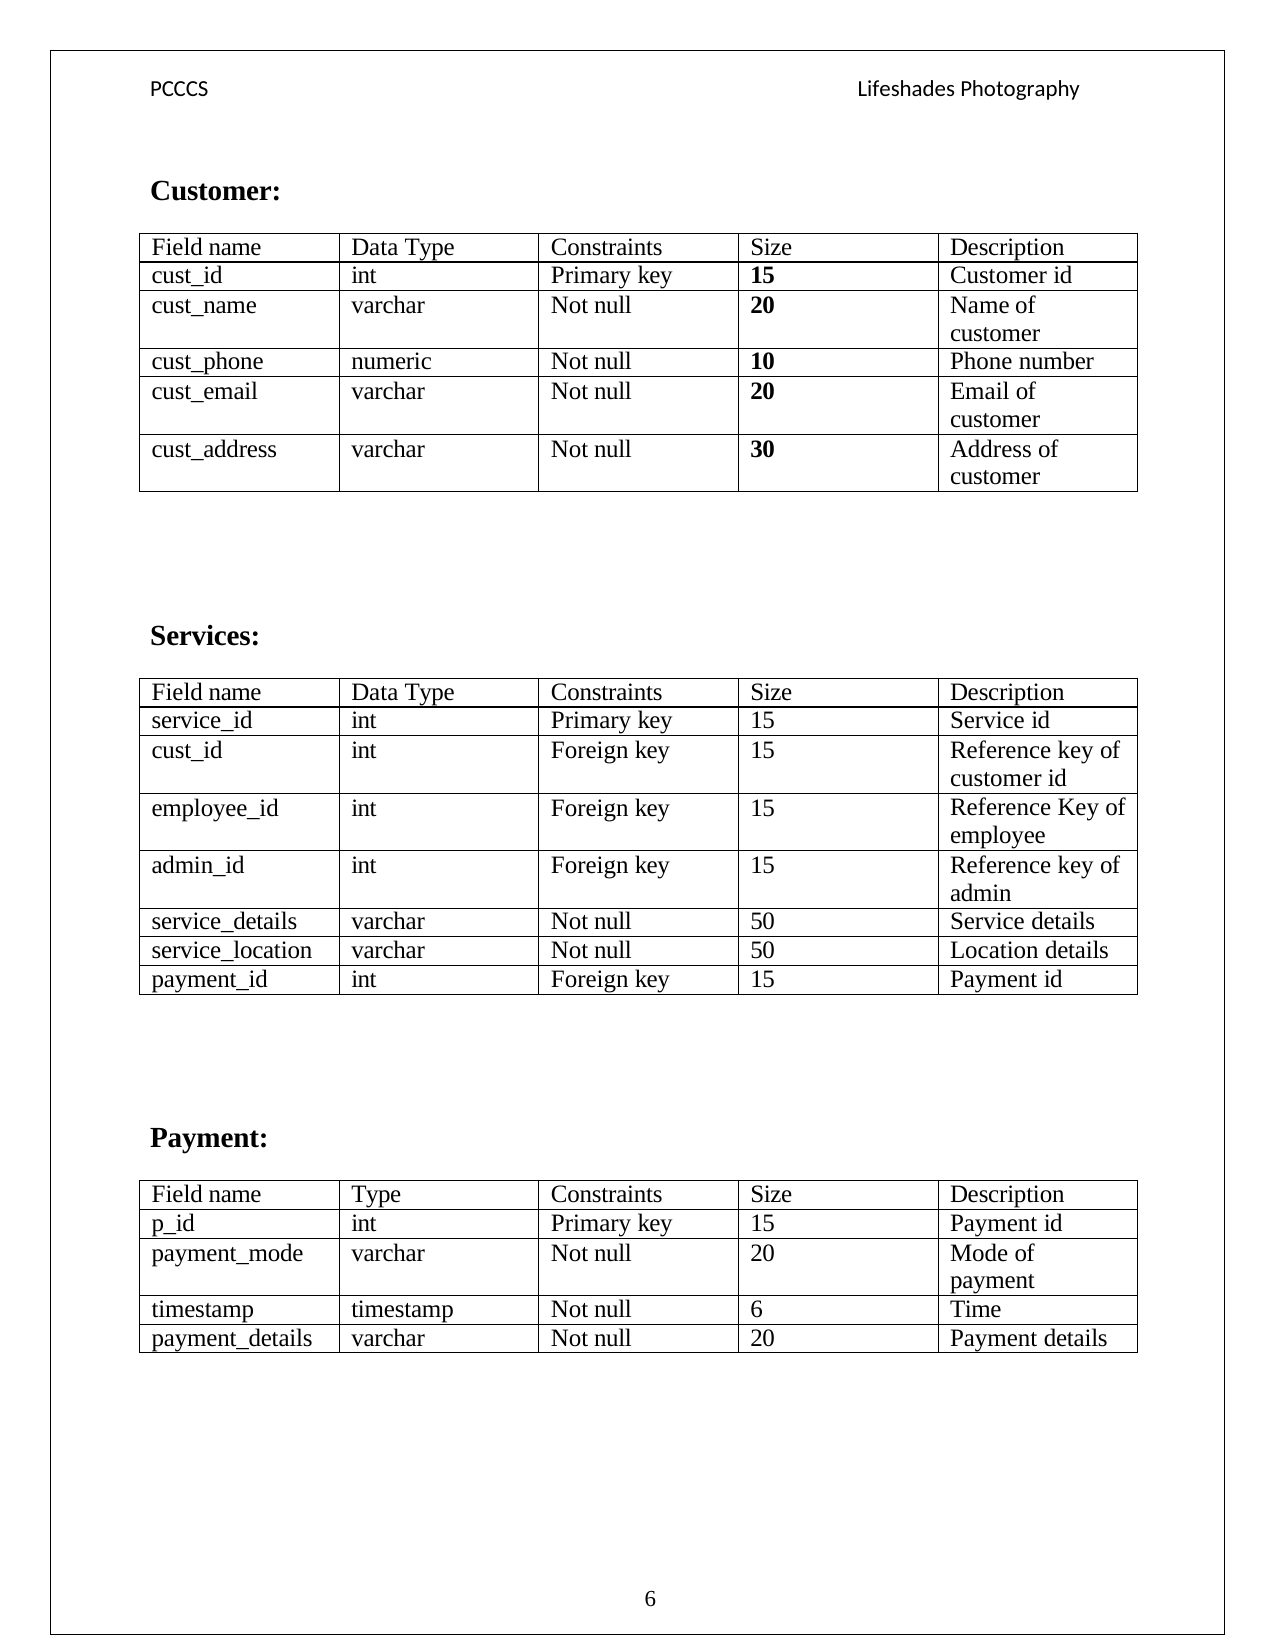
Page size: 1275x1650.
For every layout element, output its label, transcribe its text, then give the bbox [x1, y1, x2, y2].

table_cell 50 [739, 937, 938, 965]
table_cell int [340, 263, 538, 290]
table_cell Foreign key [539, 966, 738, 993]
table_header Description [939, 679, 1137, 706]
table_header Field name [140, 679, 339, 706]
table_cell Not null [539, 1325, 738, 1352]
table_cell varchar [340, 377, 538, 433]
table_cell varchar [340, 937, 538, 965]
table_cell service_location [140, 937, 339, 965]
table_cell Email of customer [939, 377, 1137, 433]
table_header Constraints [539, 1181, 738, 1209]
table_cell int [340, 851, 538, 907]
table_cell 15 [739, 708, 938, 735]
table_cell payment_mode [140, 1239, 339, 1295]
table_cell int [340, 708, 538, 735]
text Customer: [150, 173, 1223, 206]
table_cell Primary key [539, 263, 738, 290]
table_header Data Type [340, 234, 538, 261]
table_cell Foreign key [539, 851, 738, 907]
table_cell payment_details [140, 1325, 339, 1352]
table_cell 6 [739, 1296, 938, 1324]
table_cell employee_id [140, 794, 339, 850]
table_cell 15 [739, 794, 938, 850]
table_cell service_details [140, 909, 339, 936]
table_cell Not null [539, 909, 738, 936]
table_header Type [340, 1181, 538, 1209]
table_cell 50 [739, 909, 938, 936]
table_cell Foreign key [539, 794, 738, 850]
table_header Field name [140, 1181, 339, 1209]
table_cell 10 [739, 349, 938, 376]
table_cell cust_id [140, 736, 339, 792]
table_cell Service id [939, 708, 1137, 735]
table_cell admin_id [140, 851, 339, 907]
table_cell 15 [739, 263, 938, 290]
table_cell 20 [739, 291, 938, 347]
table_cell 20 [739, 1325, 938, 1352]
table_cell Reference Key of employee [939, 794, 1137, 850]
table_cell cust_phone [140, 349, 339, 376]
table_cell Service details [939, 909, 1137, 936]
table_cell timestamp [140, 1296, 339, 1324]
table_cell Payment id [939, 1210, 1137, 1238]
table_cell Not null [539, 1296, 738, 1324]
table_header Description [939, 234, 1137, 261]
table_cell Payment id [939, 966, 1137, 993]
table_cell Mode of payment [939, 1239, 1137, 1295]
table_cell payment_id [140, 966, 339, 993]
text Services: [150, 618, 1223, 651]
table_cell int [340, 1210, 538, 1238]
table_cell Foreign key [539, 736, 738, 792]
table_cell cust_name [140, 291, 339, 347]
table_cell p_id [140, 1210, 339, 1238]
table_cell service_id [140, 708, 339, 735]
table_cell timestamp [340, 1296, 538, 1324]
table_cell Not null [539, 1239, 738, 1295]
table_header Constraints [539, 679, 738, 706]
table_cell Primary key [539, 1210, 738, 1238]
table_cell Not null [539, 349, 738, 376]
table_cell varchar [340, 435, 538, 491]
table_cell int [340, 966, 538, 993]
table_cell Phone number [939, 349, 1137, 376]
table_cell varchar [340, 1239, 538, 1295]
table_cell Not null [539, 937, 738, 965]
table_header Field name [140, 234, 339, 261]
table_cell Location details [939, 937, 1137, 965]
table_cell Primary key [539, 708, 738, 735]
table_cell 15 [739, 1210, 938, 1238]
table_cell 30 [739, 435, 938, 491]
table_cell cust_id [140, 263, 339, 290]
table_cell varchar [340, 909, 538, 936]
table_header Size [739, 234, 938, 261]
table_cell varchar [340, 1325, 538, 1352]
table_cell Name of customer [939, 291, 1137, 347]
table_cell Not null [539, 291, 738, 347]
text Payment: [150, 1121, 1223, 1154]
table_cell Not null [539, 435, 738, 491]
table_cell numeric [340, 349, 538, 376]
table_header Description [939, 1181, 1137, 1209]
table_cell cust_email [140, 377, 339, 433]
table_cell int [340, 736, 538, 792]
table_header Data Type [340, 679, 538, 706]
table_cell Payment details [939, 1325, 1137, 1352]
table_cell varchar [340, 291, 538, 347]
table_header Size [739, 679, 938, 706]
table_cell Not null [539, 377, 738, 433]
table_header Size [739, 1181, 938, 1209]
table_cell Address of customer [939, 435, 1137, 491]
table_cell 15 [739, 851, 938, 907]
table_cell Time [939, 1296, 1137, 1324]
table_cell 20 [739, 1239, 938, 1295]
table_cell cust_address [140, 435, 339, 491]
table_cell 15 [739, 736, 938, 792]
table_cell 20 [739, 377, 938, 433]
table_header Constraints [539, 234, 738, 261]
table_cell Reference key of customer id [939, 736, 1137, 792]
table_cell Reference key of admin [939, 851, 1137, 907]
table_cell Customer id [939, 263, 1137, 290]
table_cell int [340, 794, 538, 850]
table_cell 15 [739, 966, 938, 993]
